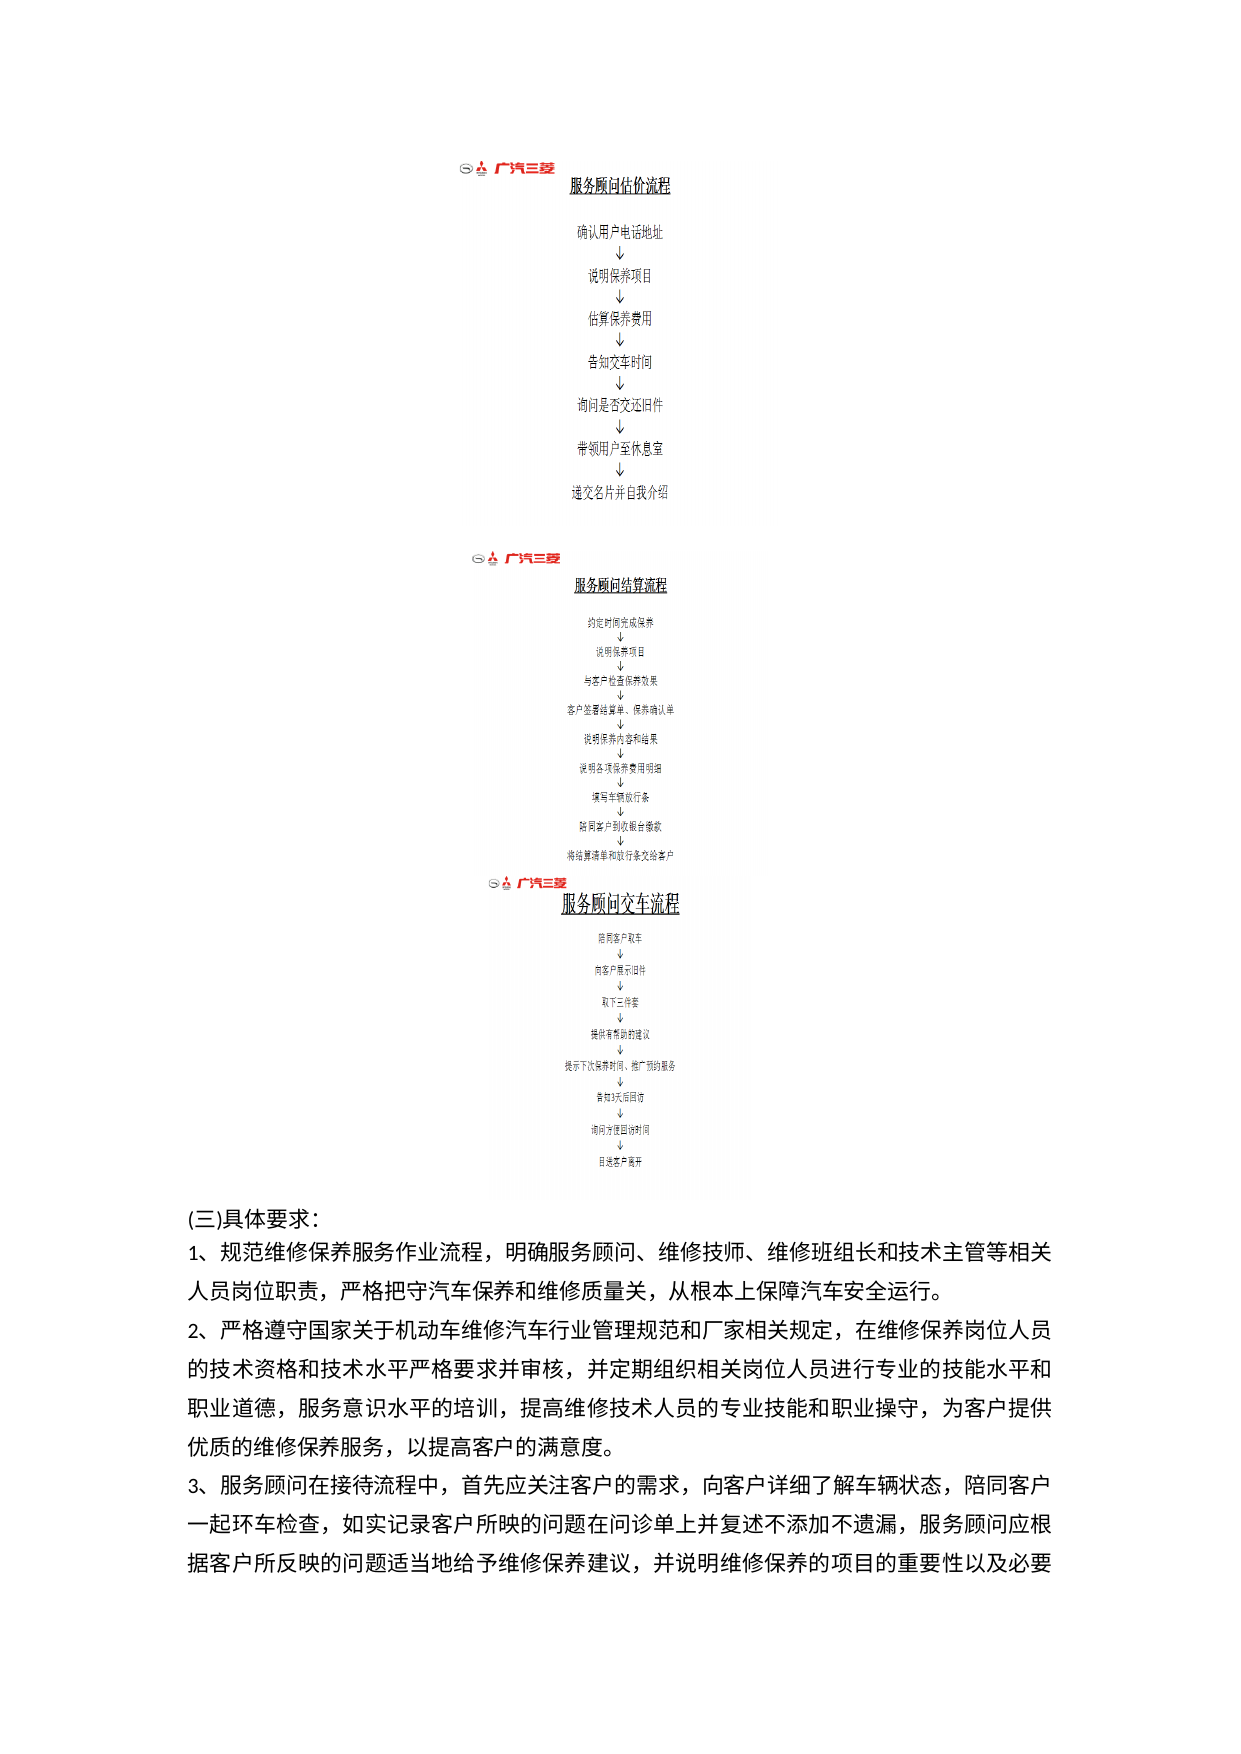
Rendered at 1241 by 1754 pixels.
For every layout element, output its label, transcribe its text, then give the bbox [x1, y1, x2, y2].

text 1、规范维修保养服务作业流程，明确服务顾问、维修技师、维修班组长和技术主管等相关人员岗位职责，严格把守汽车保养和维修质量关，从根本上保障汽车安全运行。 [187, 1234, 1053, 1306]
text 2、严格遵守国家关于机动车维修汽车行业管理规范和厂家相关规定，在维修保养岗位人员的技术资格和技术水平严格要求并审核，并定期组织相关岗位人员进行专业的技能水平和职业道德，服务意识水平的培训，提高维修技术人员的专业技能和职业操守，为客户提供优质的维修保养服务，以提高客户的满意度。 [187, 1312, 1053, 1462]
text (三)具体要求： [187, 1202, 1053, 1234]
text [187, 1468, 1053, 1578]
picture [472, 551, 768, 1200]
picture [459, 161, 781, 526]
